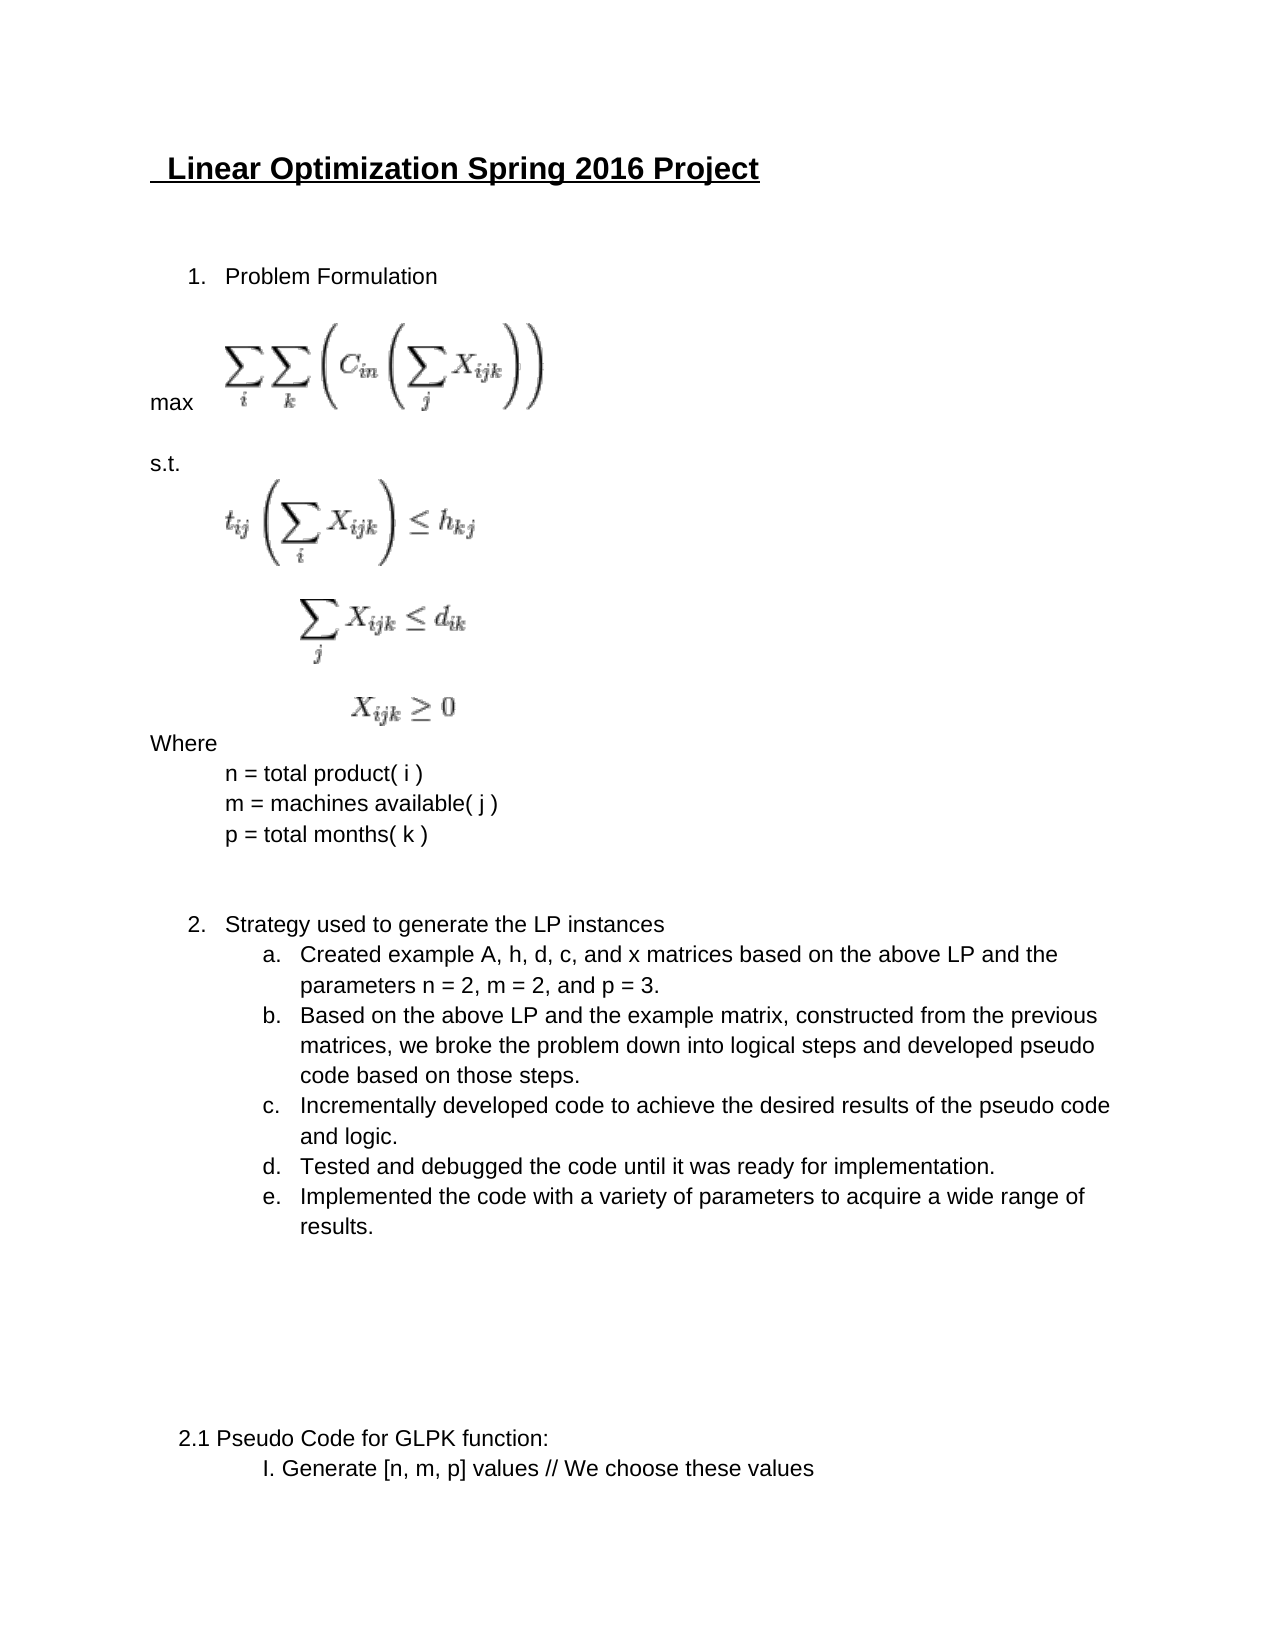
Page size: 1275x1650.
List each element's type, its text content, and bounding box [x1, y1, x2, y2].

list Implemented the code with a variety of parameters to acquire a wide range of results. [262, 1183, 1125, 1239]
text I. Generate [n, m, p] values // We choose these values [262, 1455, 1125, 1481]
picture [225, 479, 476, 566]
list Problem Formulation [187, 263, 1125, 289]
list Created example A, h, d, c, and x matrices based on the above LP and the parameters n = 2, m = 2, and p = 3. [262, 941, 1125, 998]
text Where [150, 730, 1125, 756]
list Strategy used to generate the LP instances [187, 911, 1125, 937]
picture [225, 323, 544, 411]
text s.t. [150, 449, 1125, 476]
text Linear Optimization Spring 2016 Project [150, 150, 1125, 186]
text p = total months( k ) [150, 821, 1125, 847]
text 2.1 Pseudo Code for GLPK function: [178, 1425, 1125, 1451]
text n = total product( i ) [150, 760, 1125, 786]
picture [300, 599, 466, 664]
list Based on the above LP and the example matrix, constructed from the previous matrices, we broke the problem down into logical steps and developed pseudo code based on those steps. [262, 1002, 1125, 1088]
text m = machines available( j ) [150, 790, 1125, 817]
picture [351, 697, 456, 726]
list Incrementally developed code to achieve the desired results of the pseudo code and logic. [262, 1092, 1125, 1149]
list Tested and debugged the code until it was ready for implementation. [262, 1153, 1125, 1179]
